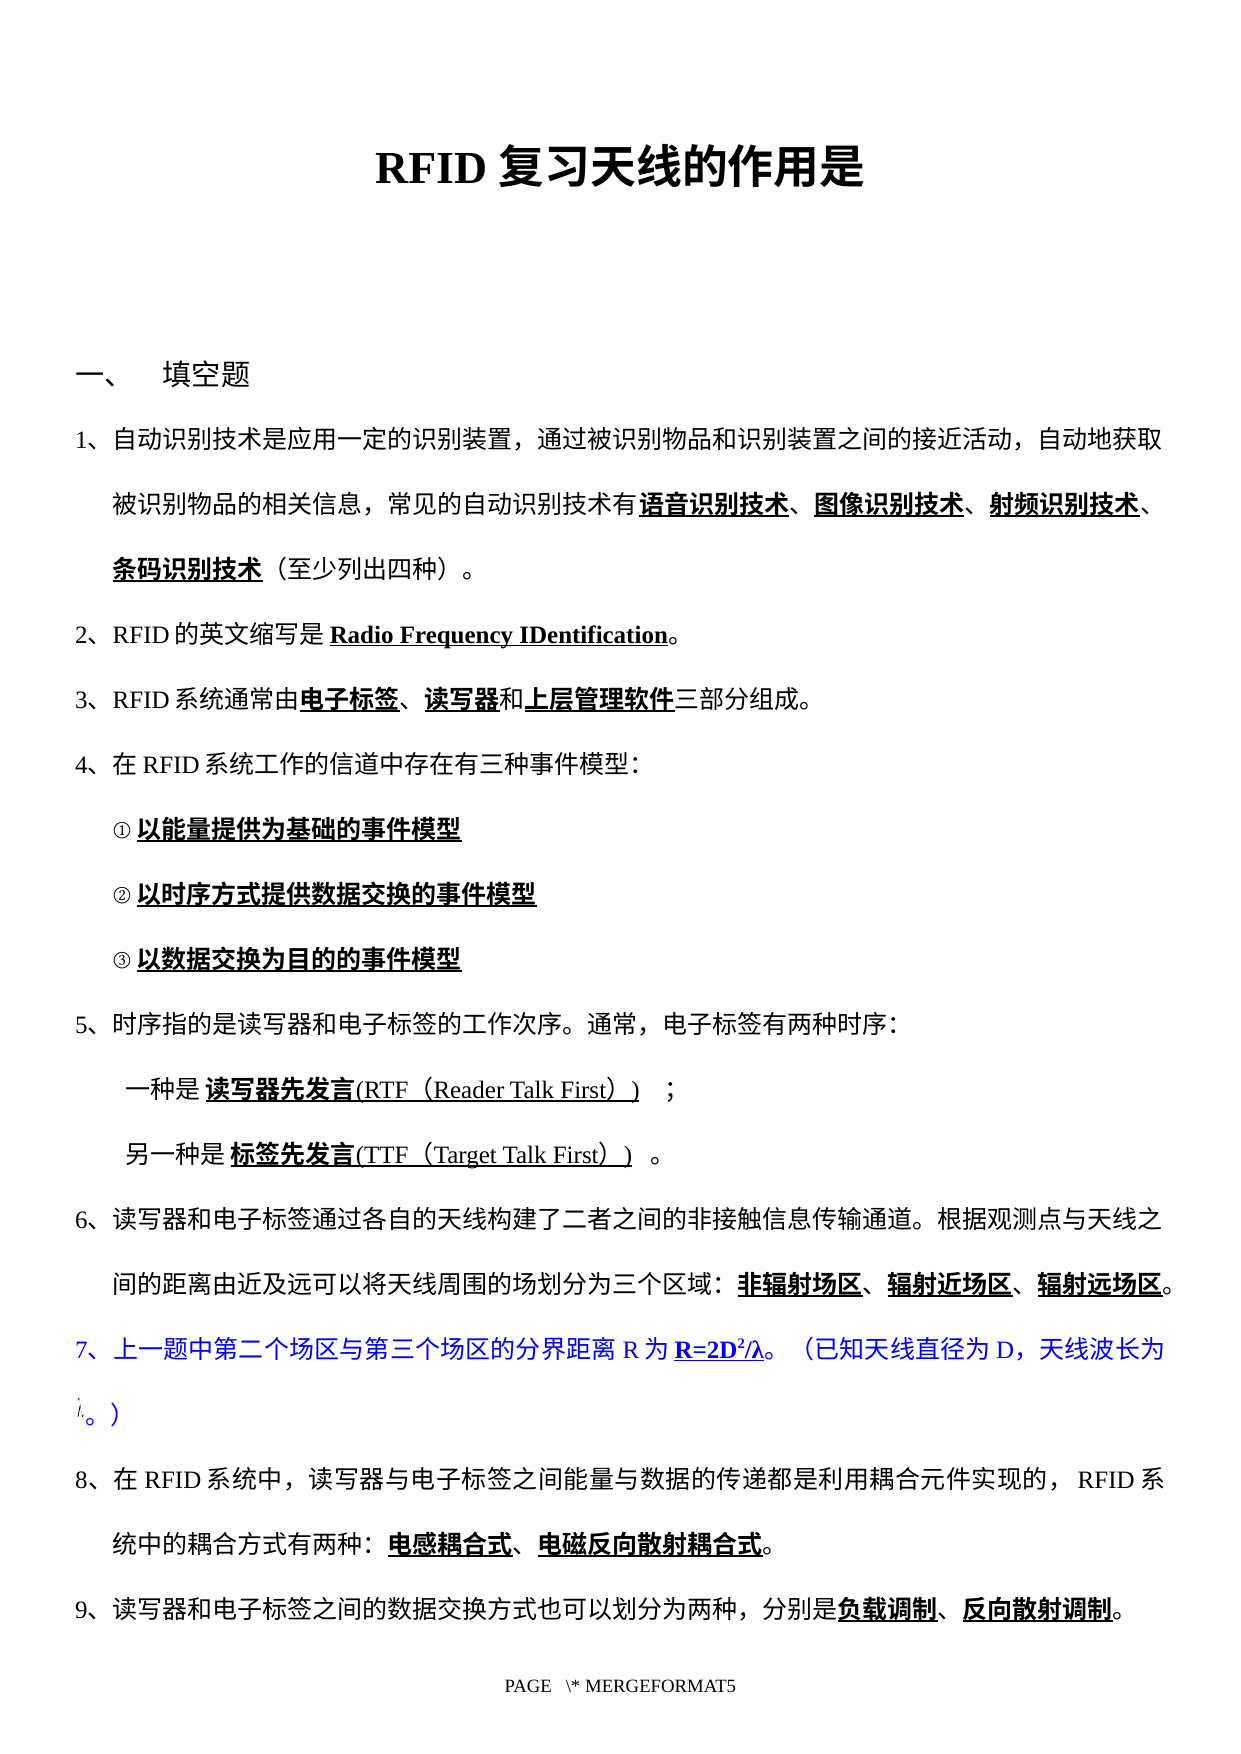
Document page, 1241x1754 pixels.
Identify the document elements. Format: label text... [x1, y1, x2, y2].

list 填空题 [75, 340, 1165, 405]
text 另一种是 标签先发言(TTF（Target Talk First）) 。 [75, 1120, 1165, 1185]
text 2、RFID的英文缩写是Radio Frequency IDentification。 [75, 600, 1165, 665]
subtitle RFID 复习天线的作用是 [75, 114, 1165, 212]
text ③以数据交换为目的的事件模型 [75, 925, 1165, 990]
text 4、在RFID系统工作的信道中存在有三种事件模型： [75, 730, 1165, 795]
text 一种是 读写器先发言(RTF（Reader Talk First）) ； [75, 1055, 1165, 1120]
text 8、在RFID系统中，读写器与电子标签之间能量与数据的传递都是利用耦合元件实现的，RFID系统中的耦合方式有两种：电感耦合式、电磁反向散射耦合式。 [75, 1445, 1165, 1575]
text 7、上一题中第二个场区与第三个场区的分界距离R为R=2D2/λ。（已知天线直径为D，天线波长为。） [75, 1315, 1165, 1445]
text 3、RFID系统通常由电子标签、读写器和上层管理软件三部分组成。 [75, 665, 1165, 730]
text ②以时序方式提供数据交换的事件模型 [75, 860, 1165, 925]
text 6、读写器和电子标签通过各自的天线构建了二者之间的非接触信息传输通道。根据观测点与天线之间的距离由近及远可以将天线周围的场划分为三个区域：非辐射场区、辐射近场区、辐射远场区。 [75, 1185, 1165, 1315]
text 1、自动识别技术是应用一定的识别装置，通过被识别物品和识别装置之间的接近活动，自动地获取被识别物品的相关信息，常见的自动识别技术有语音识别技术、图像识别技术、射频识别技术、条码识别技术（至少列出四种）。 [75, 405, 1165, 600]
text 9、读写器和电子标签之间的数据交换方式也可以划分为两种，分别是负载调制、反向散射调制。 [75, 1575, 1165, 1640]
text 5、时序指的是读写器和电子标签的工作次序。通常，电子标签有两种时序： [75, 990, 1165, 1055]
text ①以能量提供为基础的事件模型 [75, 795, 1165, 860]
